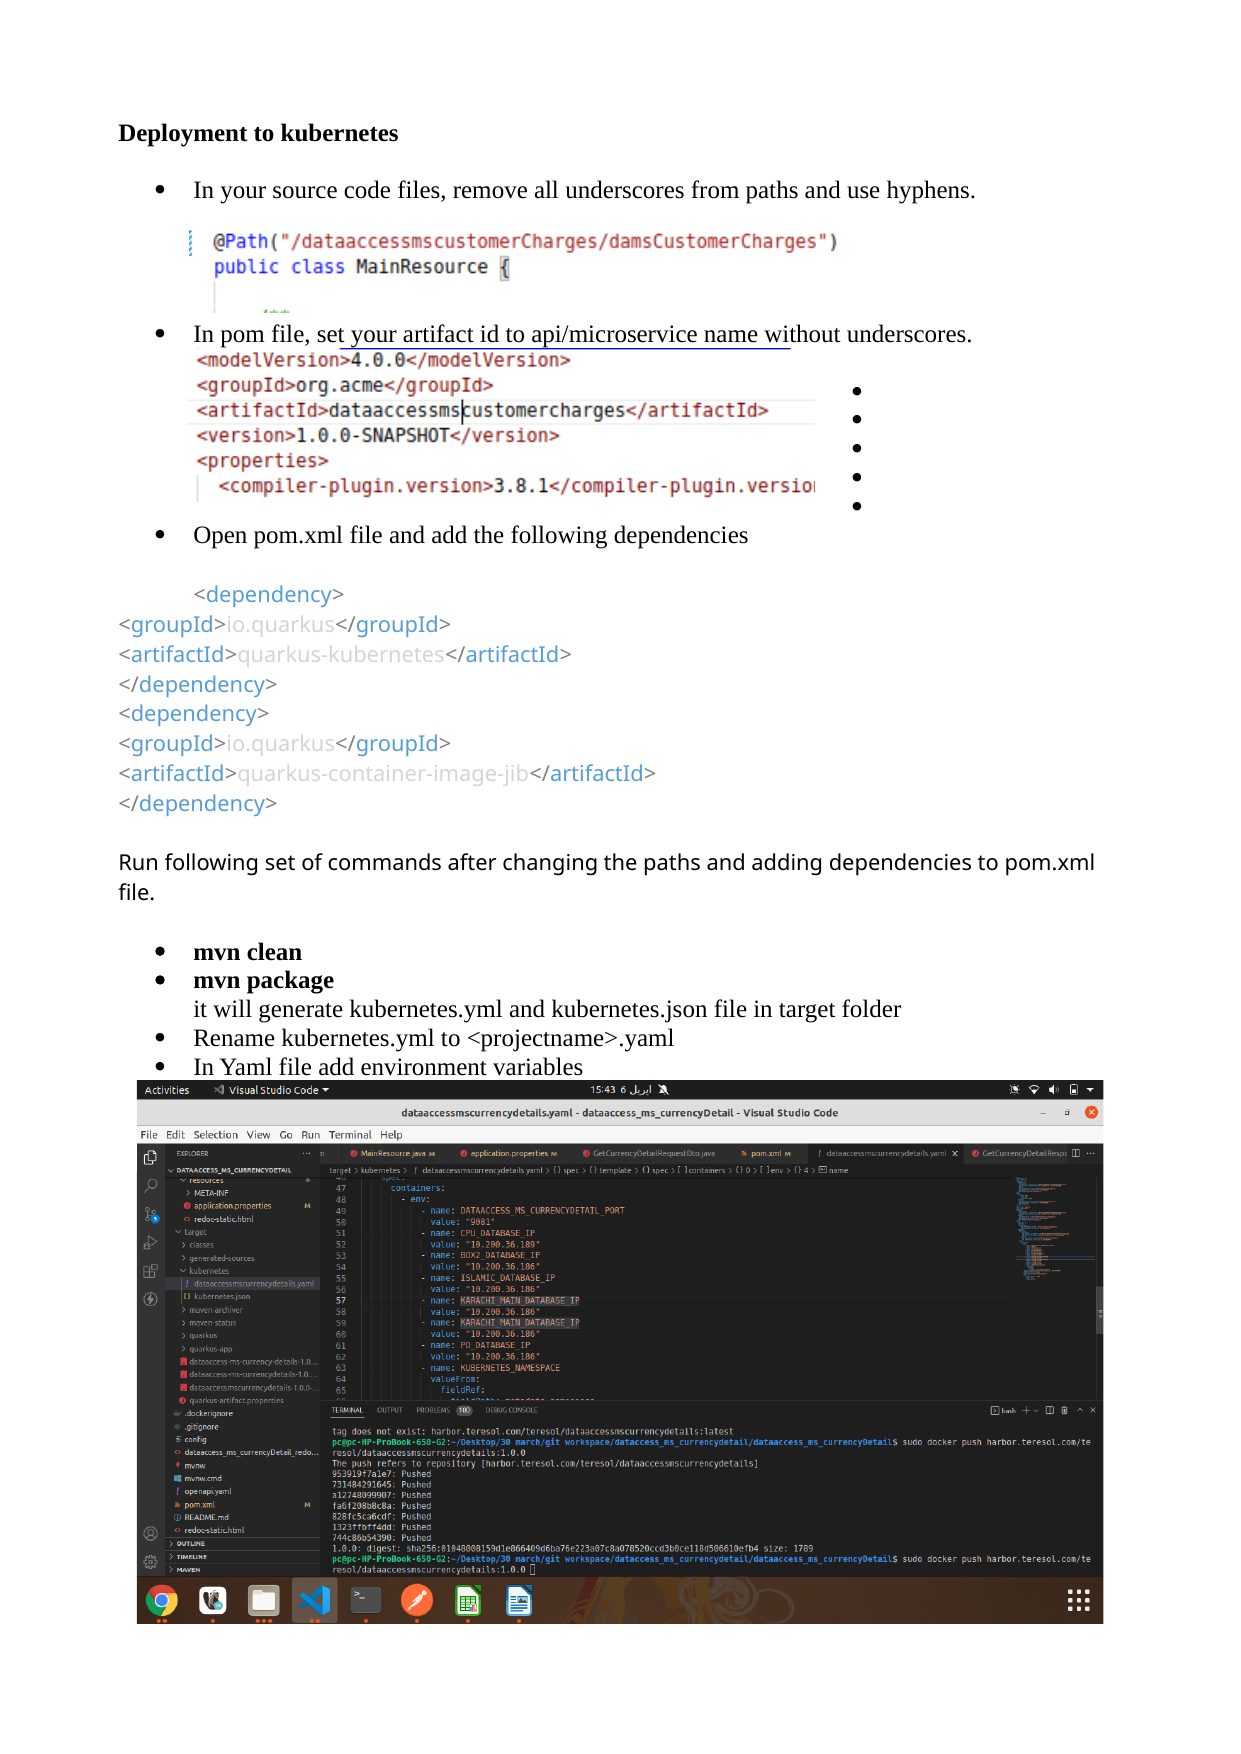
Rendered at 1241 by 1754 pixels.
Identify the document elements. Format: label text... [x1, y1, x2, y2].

picture [189, 204, 866, 313]
text <artifactId>quarkus-container-image-jib</artifactId> [118, 758, 1122, 788]
text </dependency> [118, 668, 1122, 698]
list it will generate kubernetes.yml and kubernetes.json file in target folder [193, 994, 1122, 1023]
picture [187, 348, 815, 502]
list Rename kubernetes.yml to <projectname>.yaml [156, 1023, 1122, 1052]
list Open pom.xml file and add the following dependencies [156, 521, 1122, 549]
text <groupId>io.quarkus</groupId> [118, 728, 1122, 758]
list In Yaml file add environment variables [156, 1052, 1122, 1080]
text </dependency> [118, 788, 1122, 817]
text <artifactId>quarkus-kubernetes</artifactId> [118, 639, 1122, 668]
picture [136, 1080, 1104, 1624]
list <dependency> [193, 579, 1122, 609]
text Deployment to kubernetes [118, 118, 1122, 147]
text Run following set of commands after changing the paths and adding dependencies to pom.xml file. [118, 847, 1122, 907]
list In pom file, set your artifact id to api/microservice name without underscores. [156, 319, 1122, 348]
list mvn package [156, 965, 1122, 994]
text <dependency> [118, 698, 1122, 728]
list mvn clean [156, 937, 1122, 965]
list In your source code files, remove all underscores from paths and use hyphens. [156, 176, 1122, 204]
text <groupId>io.quarkus</groupId> [118, 609, 1122, 639]
